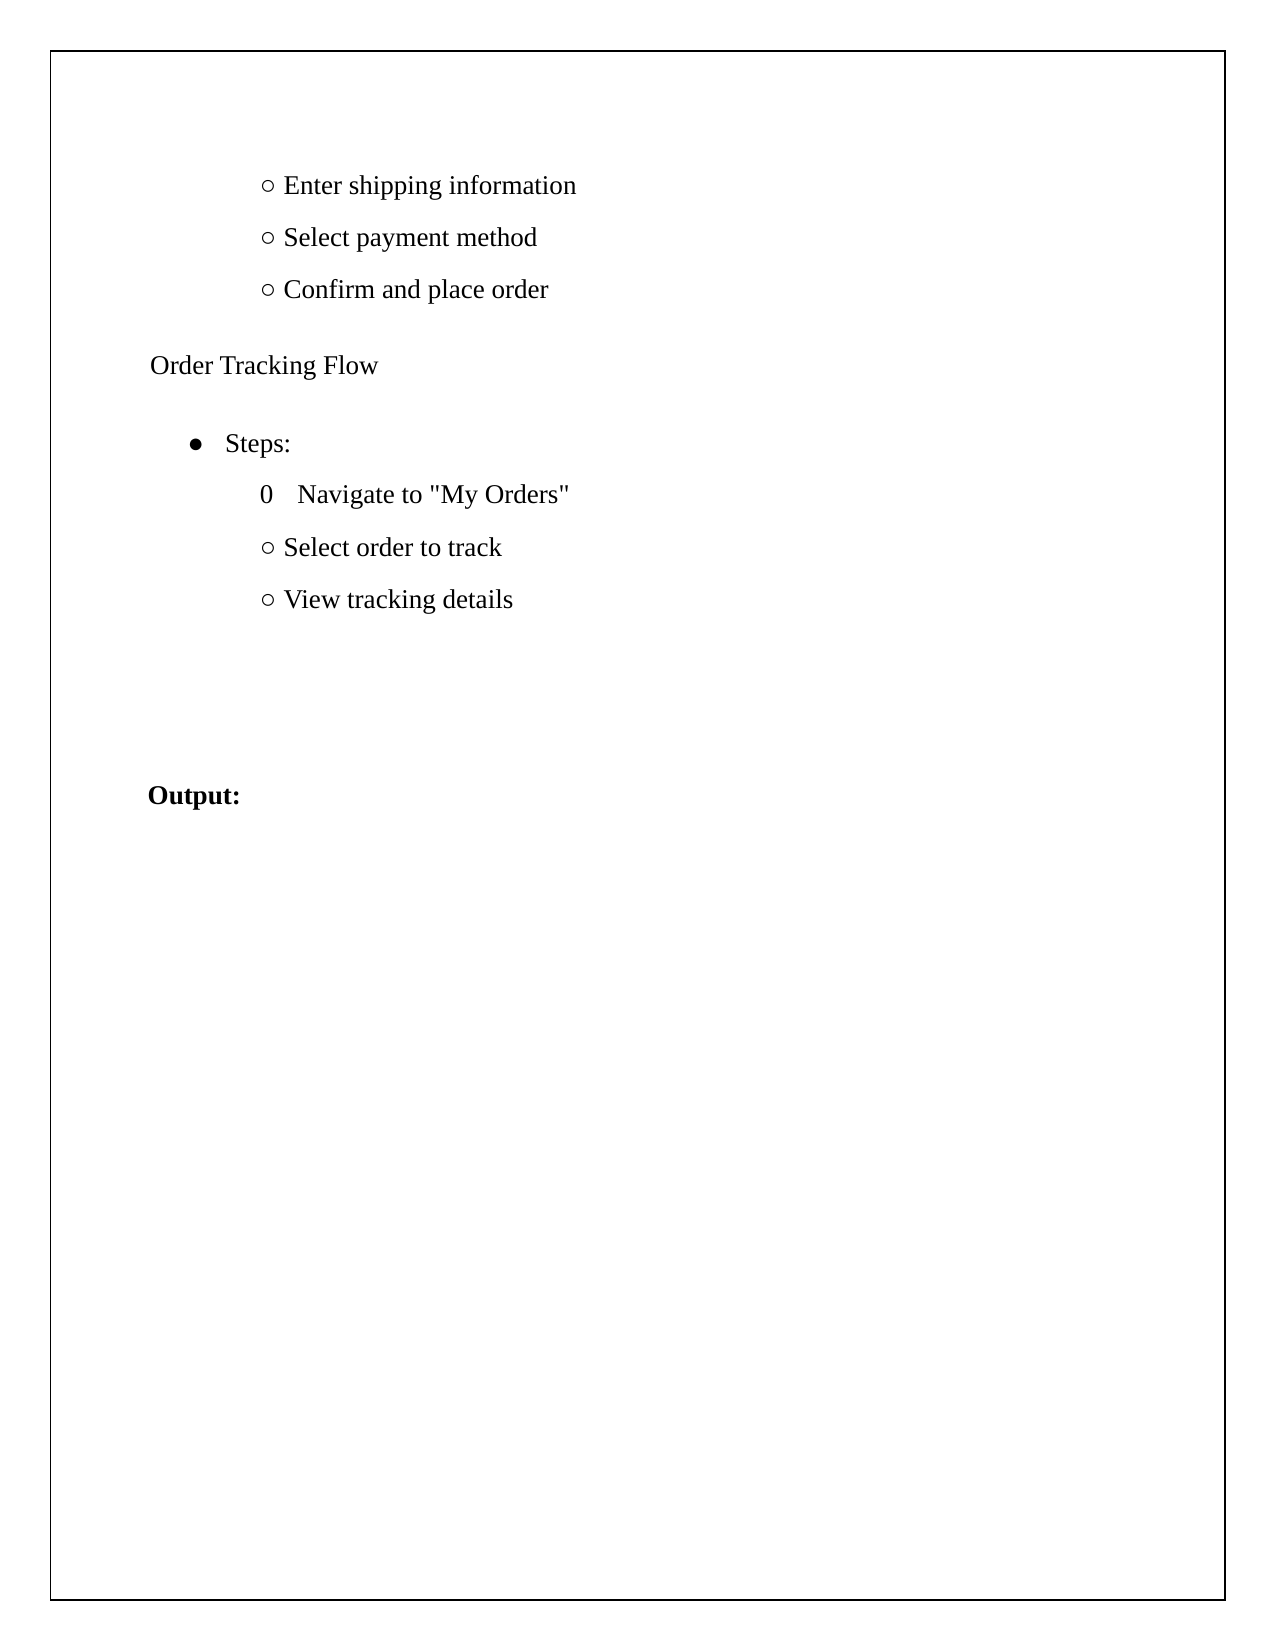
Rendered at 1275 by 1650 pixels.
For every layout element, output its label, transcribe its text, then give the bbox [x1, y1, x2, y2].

text ○ View tracking details [259, 583, 1137, 614]
text ○ Enter shipping information [259, 169, 1137, 200]
list Navigate to "My Orders" [259, 479, 1137, 510]
text ○ Select order to track [259, 531, 1137, 562]
text Order Tracking Flow [150, 349, 1137, 380]
text ○ Select payment method [259, 221, 1137, 252]
list Steps: [187, 427, 1137, 458]
text ○ Confirm and place order [259, 273, 1137, 304]
text Output: [147, 779, 1171, 810]
